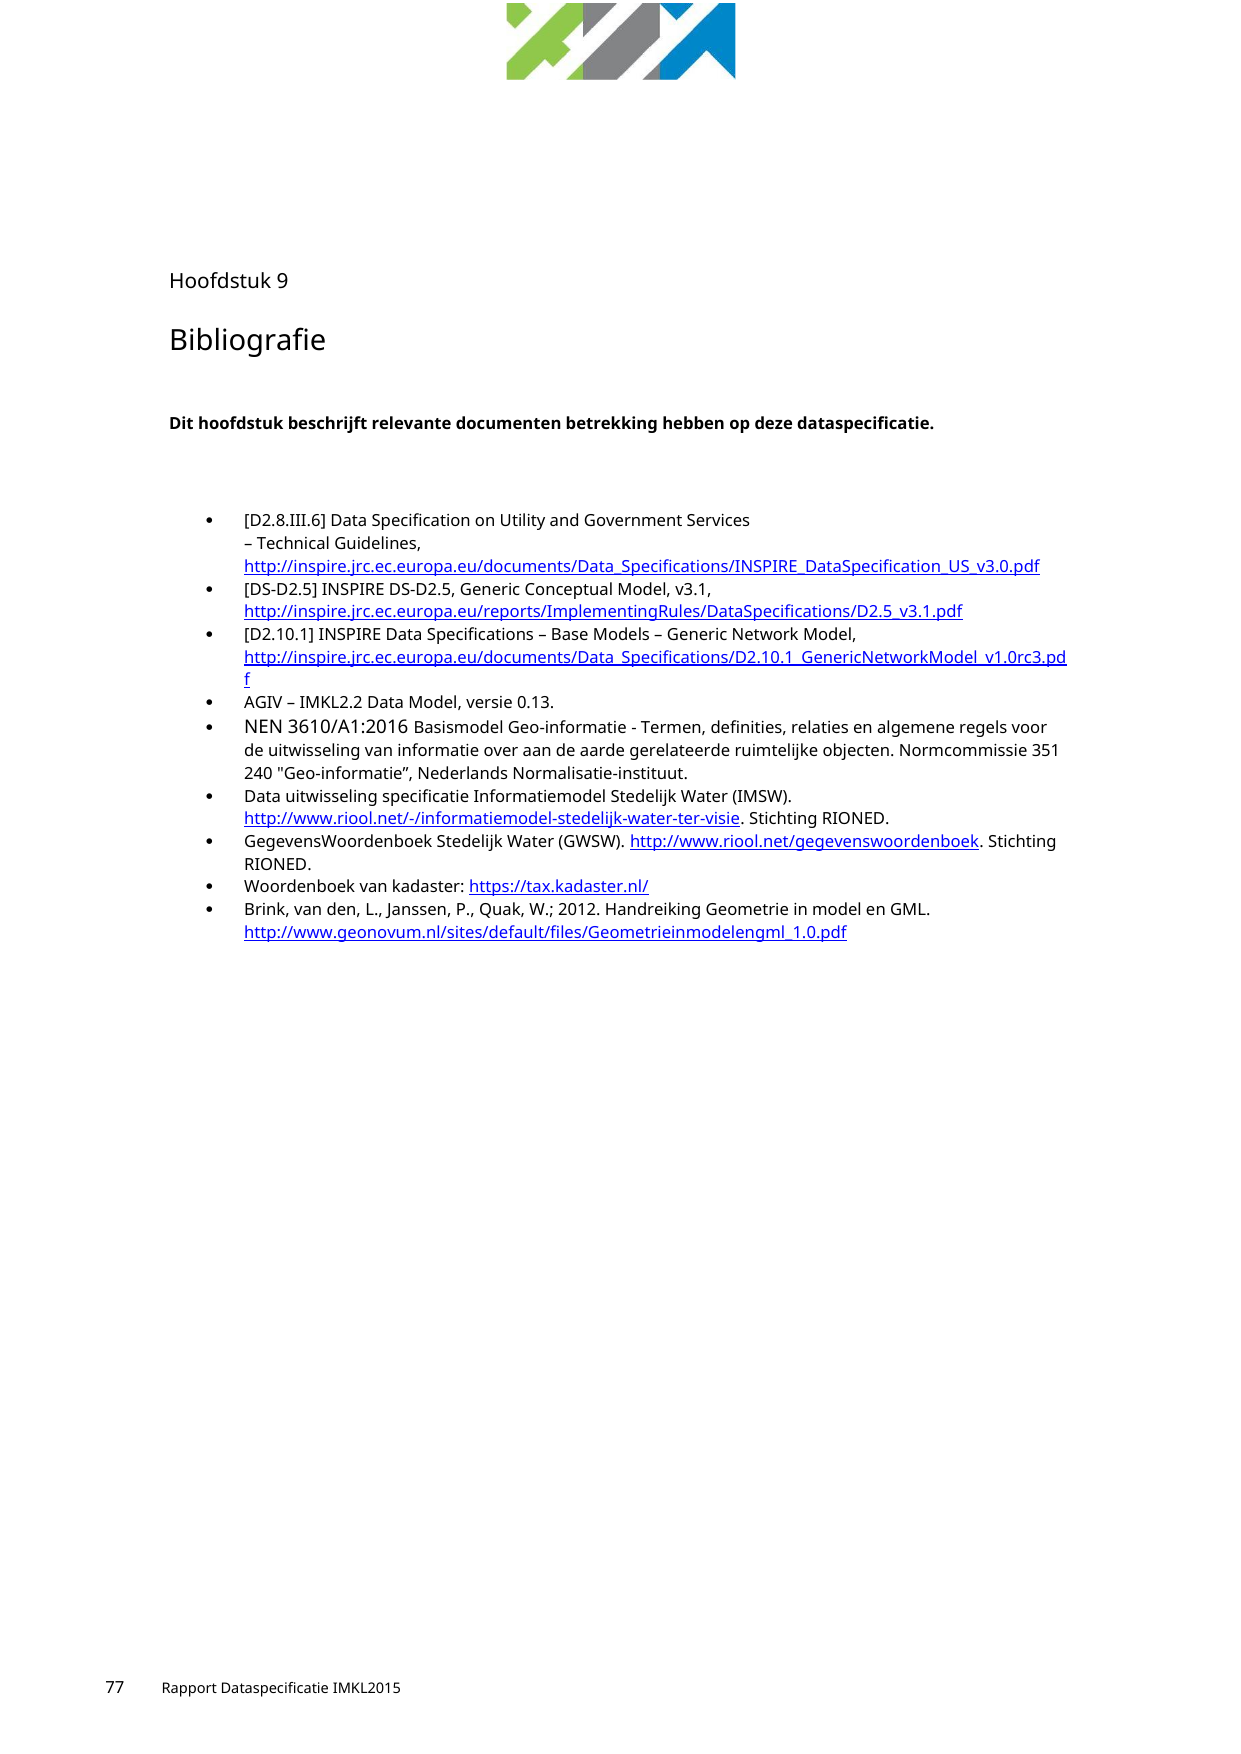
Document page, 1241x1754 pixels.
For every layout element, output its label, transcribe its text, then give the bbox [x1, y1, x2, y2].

text – Technical Guidelines, http://inspire.jrc.ec.europa.eu/documents/Data_Specifications/INSPIRE_DataSpecification_US_v3.0.pdf [244, 532, 1071, 577]
list AGIV – IMKL2.2 Data Model, versie 0.13. [206, 691, 1071, 713]
list [D2.10.1] INSPIRE Data Specifications – Base Models – Generic Network Model, http://inspire.jrc.ec.europa.eu/documents/Data_Specifications/D2.10.1_GenericNetworkModel_v1.0rc3.pdf [206, 622, 1071, 691]
list Data uitwisseling specificatie Informatiemodel Stedelijk Water (IMSW). http://www.riool.net/-/informatiemodel-stedelijk-water-ter-visie. Stichting RIONED. [206, 784, 1071, 830]
list Brink, van den, L., Janssen, P., Quak, W.; 2012. Handreiking Geometrie in model en GML. http://www.geonovum.nl/sites/default/files/Geometrieinmodelengml_1.0.pdf [206, 898, 1071, 943]
text Dit hoofdstuk beschrijft relevante documenten betrekking hebben op deze dataspecificatie. [169, 409, 1071, 434]
picture [677, 50, 736, 80]
list [DS-D2.5] INSPIRE DS-D2.5, Generic Conceptual Model, v3.1, http://inspire.jrc.ec.europa.eu/reports/ImplementingRules/DataSpecifications/D2.5_v3.1.pdf [206, 577, 1071, 622]
picture [506, 3, 718, 80]
list GegevensWoordenboek Stedelijk Water (GWSW). http://www.riool.net/gegevenswoordenboek. Stichting RIONED. [206, 830, 1071, 875]
list [D2.8.III.6] Data Specification on Utility and Government Services [206, 509, 1071, 532]
list NEN 3610/A1:2016 Basismodel Geo-informatie - Termen, definities, relaties en algemene regels voor de uitwisseling van informatie over aan de aarde gerelateerde ruimtelijke objecten. Normcommissie 351 240 "Geo-informatie”, Nederlands Normalisatie-instituut. [206, 713, 1071, 784]
text Bibliografie [169, 319, 1071, 359]
list Woordenboek van kadaster: https://tax.kadaster.nl/ [206, 875, 1071, 898]
